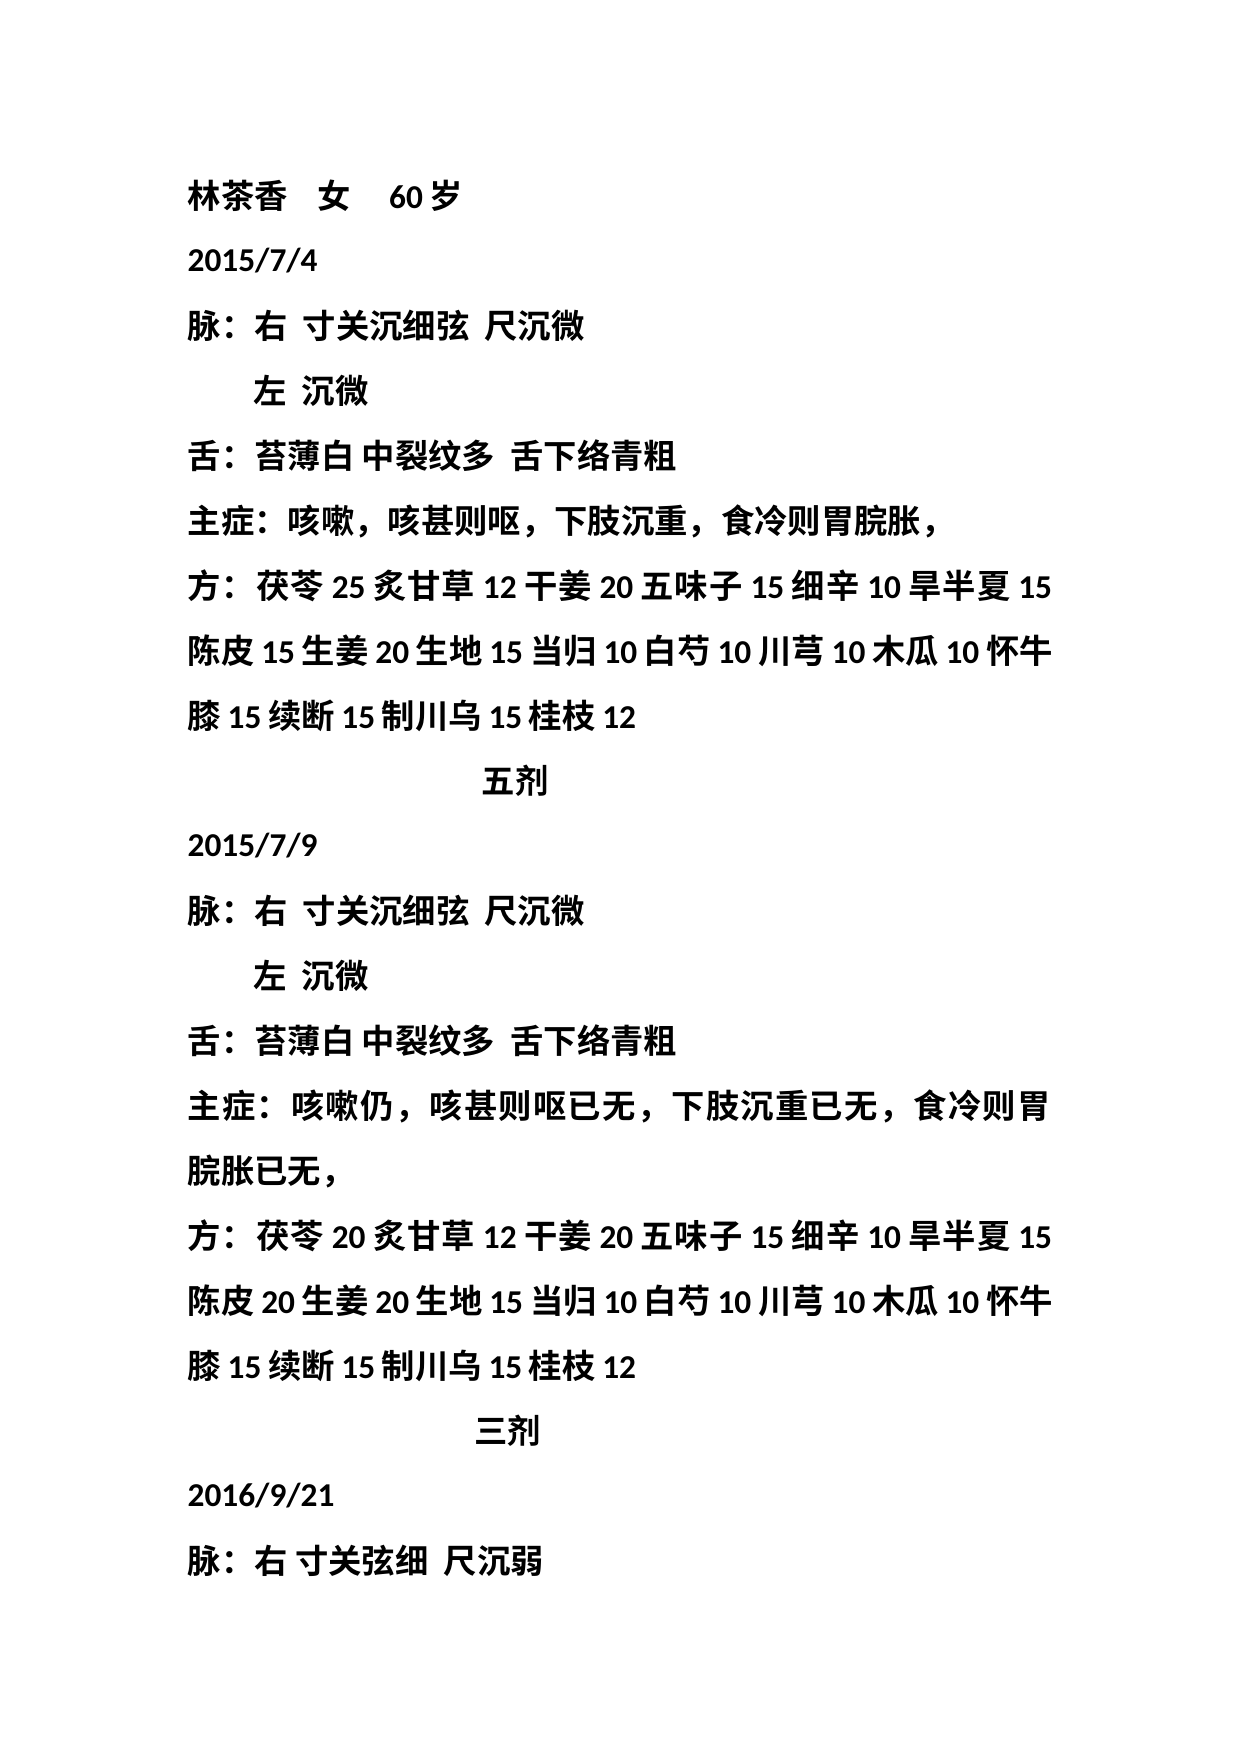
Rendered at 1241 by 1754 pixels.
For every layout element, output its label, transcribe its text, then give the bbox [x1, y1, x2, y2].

text 脉：右 寸关弦细 尺沉弱 [187, 1527, 1053, 1592]
text 方：茯苓25炙甘草12干姜20五味子15细辛10旱半夏15陈皮15生姜20生地15当归10白芍10川芎10木瓜10怀牛膝15续断15制川乌15桂枝12 [187, 552, 1053, 747]
text 五剂 [187, 747, 1053, 812]
text 三剂 [187, 1397, 1053, 1462]
text 脉：右 寸关沉细弦 尺沉微 [187, 292, 1053, 357]
text 左 沉微 [187, 942, 1053, 1007]
text 方：茯苓20炙甘草12干姜20五味子15细辛10旱半夏15陈皮20生姜20生地15当归10白芍10川芎10木瓜10怀牛膝15续断15制川乌15桂枝12 [187, 1202, 1053, 1397]
text 2016/9/21 [187, 1462, 1053, 1527]
text 左 沉微 [187, 357, 1053, 422]
text 舌：苔薄白 中裂纹多 舌下络青粗 [187, 422, 1053, 487]
text 2015/7/9 [187, 812, 1053, 877]
text 主症：咳嗽仍，咳甚则呕已无，下肢沉重已无，食冷则胃脘胀已无， [187, 1072, 1053, 1202]
text 主症：咳嗽，咳甚则呕，下肢沉重，食冷则胃脘胀， [187, 487, 1053, 552]
text 2015/7/4 [187, 227, 1053, 292]
text 脉：右 寸关沉细弦 尺沉微 [187, 877, 1053, 942]
text 林茶香 女 60岁 [187, 162, 1053, 227]
text 舌：苔薄白 中裂纹多 舌下络青粗 [187, 1007, 1053, 1072]
